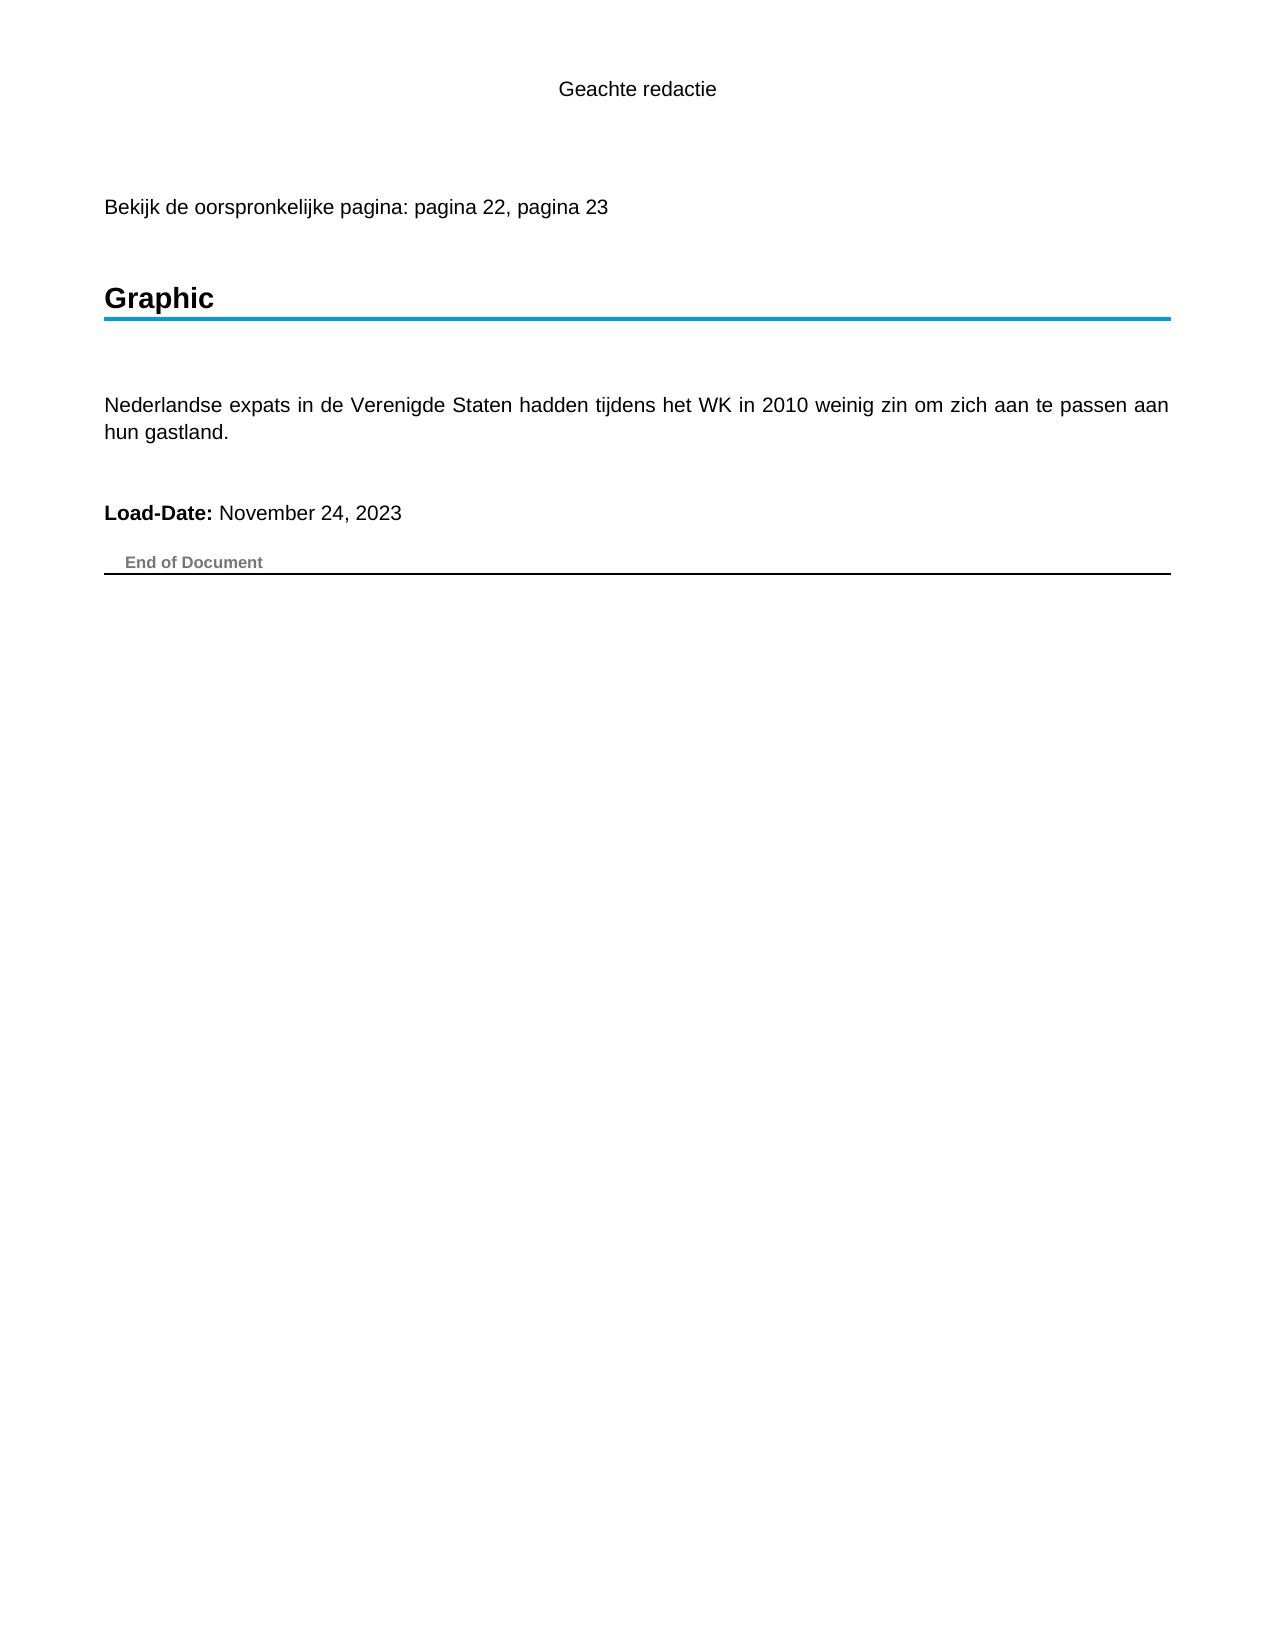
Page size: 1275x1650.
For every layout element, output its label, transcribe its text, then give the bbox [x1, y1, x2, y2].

text End of Document [125, 553, 1171, 572]
text Load-Date: November 24, 2023 [104, 469, 1171, 524]
text Nederlandse expats in de Verenigde Staten hadden tijdens het WK in 2010 weinig zin om zich aan te passen aan hun gastland. [104, 389, 1171, 444]
text Bekijk de oorspronkelijke pagina: pagina 22, pagina 23 [104, 192, 1171, 219]
text Graphic [104, 244, 1171, 315]
